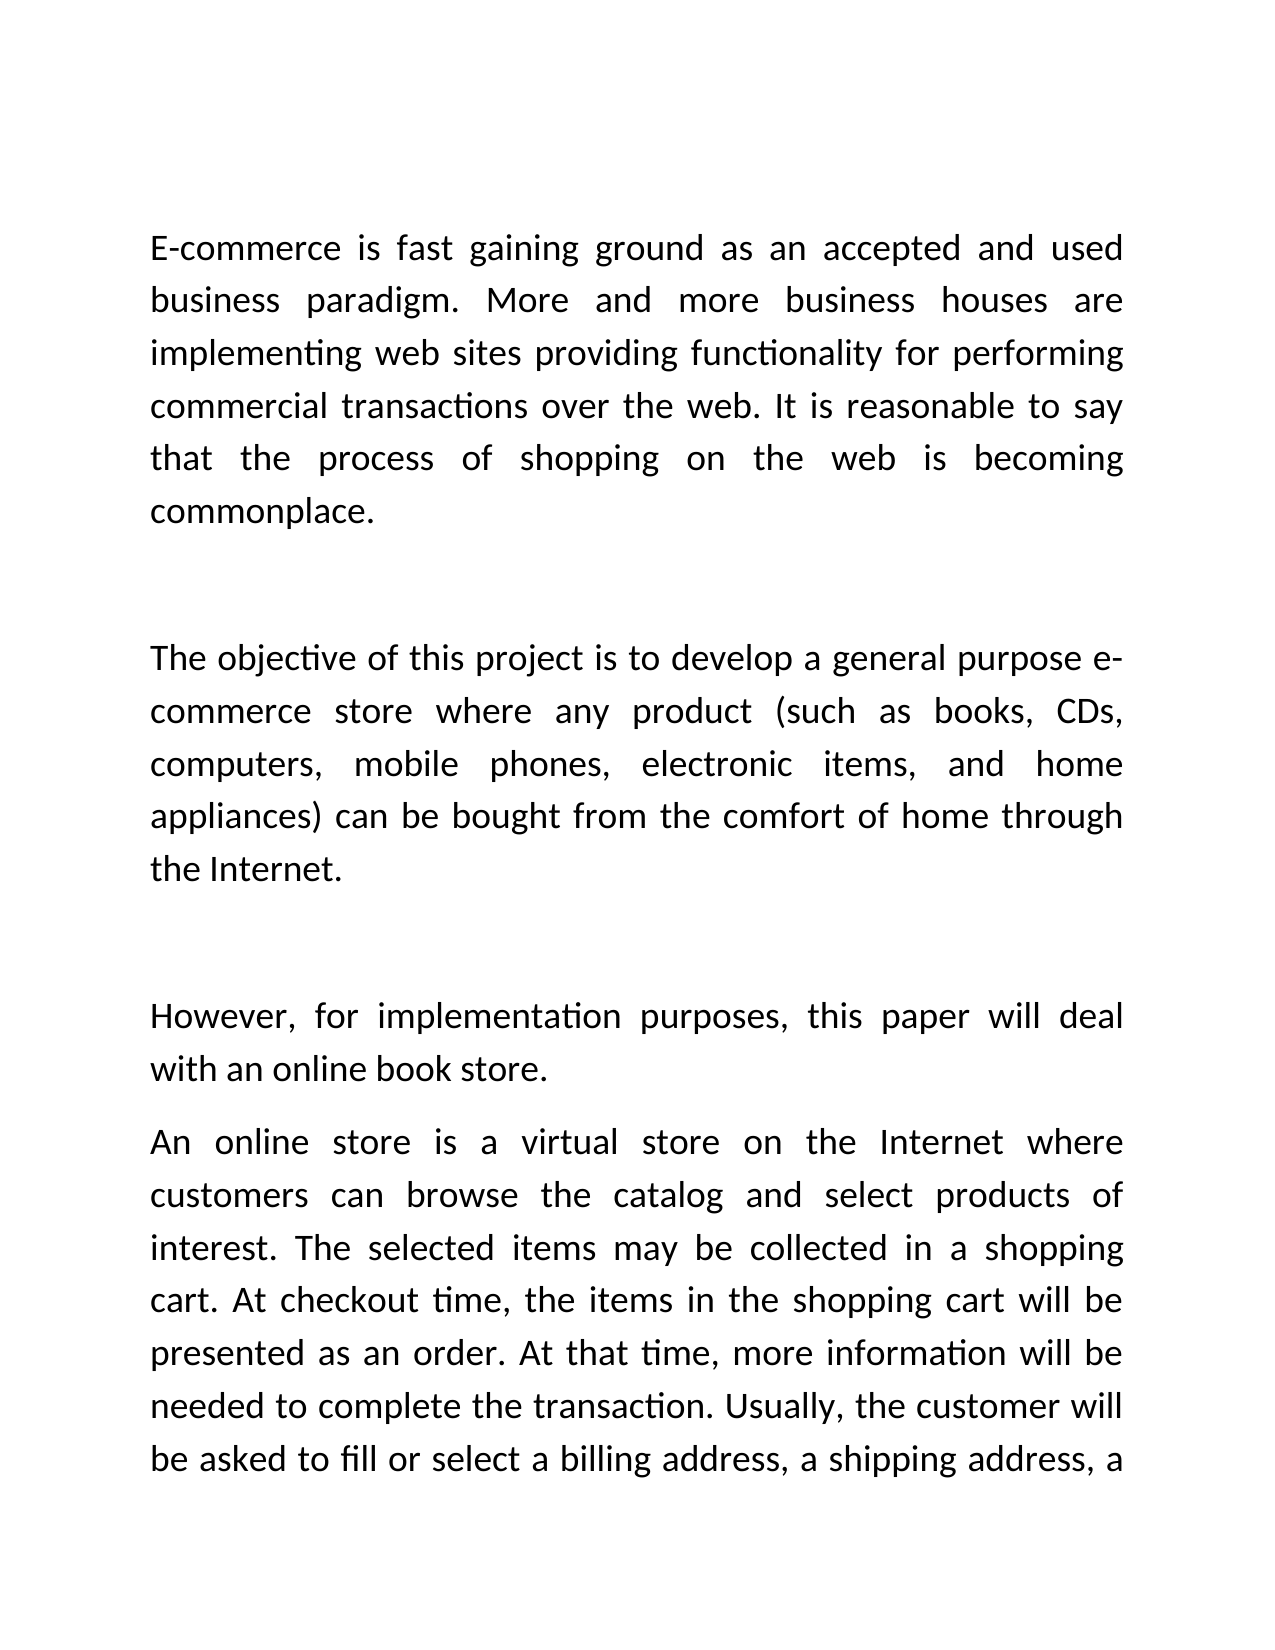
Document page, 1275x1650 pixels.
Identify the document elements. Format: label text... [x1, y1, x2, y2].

text The objective of this project is to develop a general purpose e-commerce store where any product (such as books, CDs, computers, mobile phones, electronic items, and home appliances) can be bought from the comfort of home through the Internet. [150, 634, 1125, 891]
text E-commerce is fast gaining ground as an accepted and used business paradigm. More and more business houses are implementing web sites providing functionality for performing commercial transactions over the web. It is reasonable to say that the process of shopping on the web is becoming commonplace. [150, 223, 1125, 533]
text However, for implementation purposes, this paper will deal with an online book store. [150, 992, 1125, 1091]
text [150, 1118, 1125, 1480]
